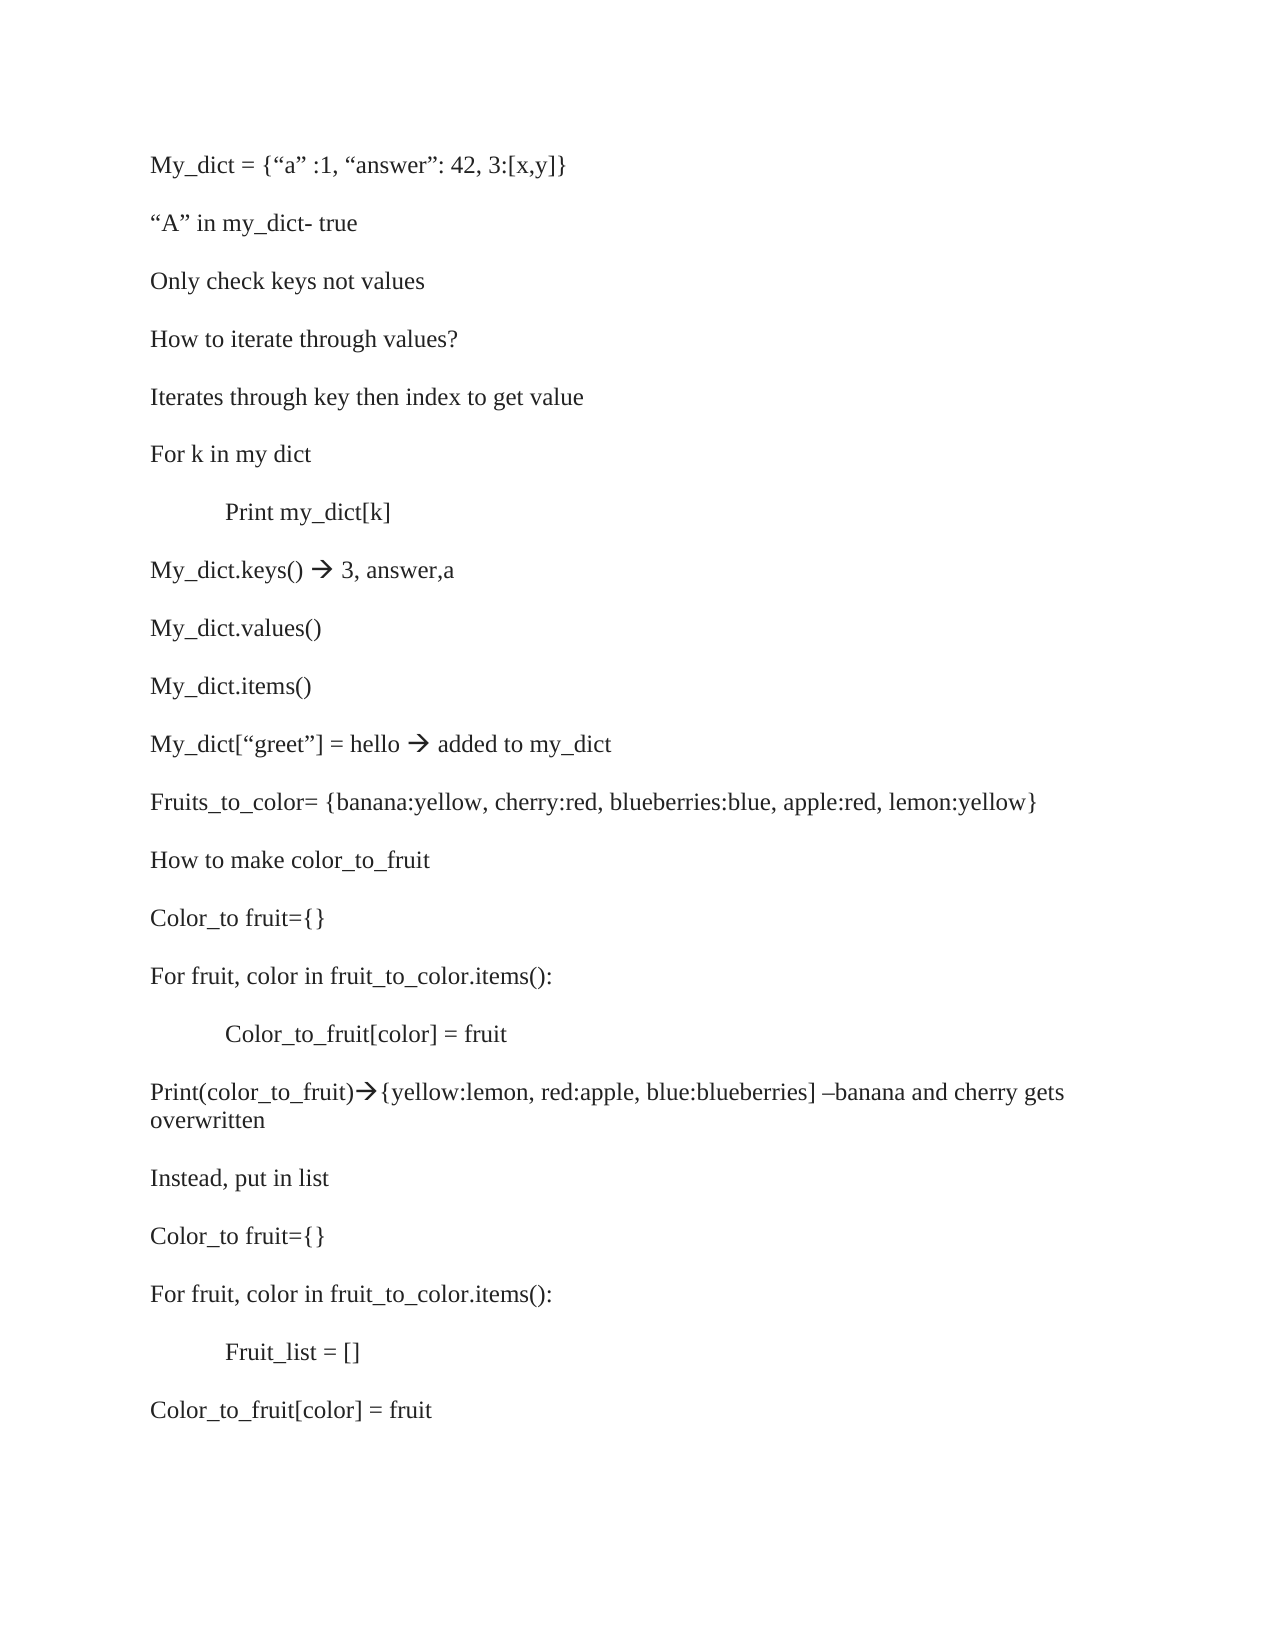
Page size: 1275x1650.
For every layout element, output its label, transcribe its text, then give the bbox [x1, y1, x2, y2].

text My_dict.items() [150, 671, 1125, 700]
text For fruit, color in fruit_to_color.items(): [150, 961, 1125, 989]
text Iterates through key then index to get value [150, 382, 1125, 410]
text Only check keys not values [150, 266, 1125, 294]
text Color_to_fruit[color] = fruit [150, 1395, 1125, 1424]
text My_dict[“greet”] = hello added to my_dict [150, 729, 1125, 758]
text Color_to_fruit[color] = fruit [150, 1019, 1125, 1047]
text Fruits_to_color= {banana:yellow, cherry:red, blueberries:blue, apple:red, lemon:yellow} [150, 787, 1125, 816]
text How to make color_to_fruit [150, 845, 1125, 874]
text My_dict.values() [150, 613, 1125, 642]
text Print my_dict[k] [150, 497, 1125, 526]
text For k in my dict [150, 439, 1125, 468]
text Instead, put in list [150, 1163, 1125, 1192]
text My_dict = {“a” :1, “answer”: 42, 3:[x,y]} [150, 150, 1125, 179]
text Color_to fruit={} [150, 903, 1125, 932]
text How to iterate through values? [150, 324, 1125, 352]
text My_dict.keys() 3, answer,a [150, 555, 1125, 584]
text Print(color_to_fruit){yellow:lemon, red:apple, blue:blueberries] –banana and cherry gets overwritten [150, 1077, 1125, 1134]
text “A” in my_dict- true [150, 208, 1125, 237]
text For fruit, color in fruit_to_color.items(): [150, 1279, 1125, 1308]
text Fruit_list = [] [150, 1337, 1125, 1366]
text Color_to fruit={} [150, 1221, 1125, 1250]
